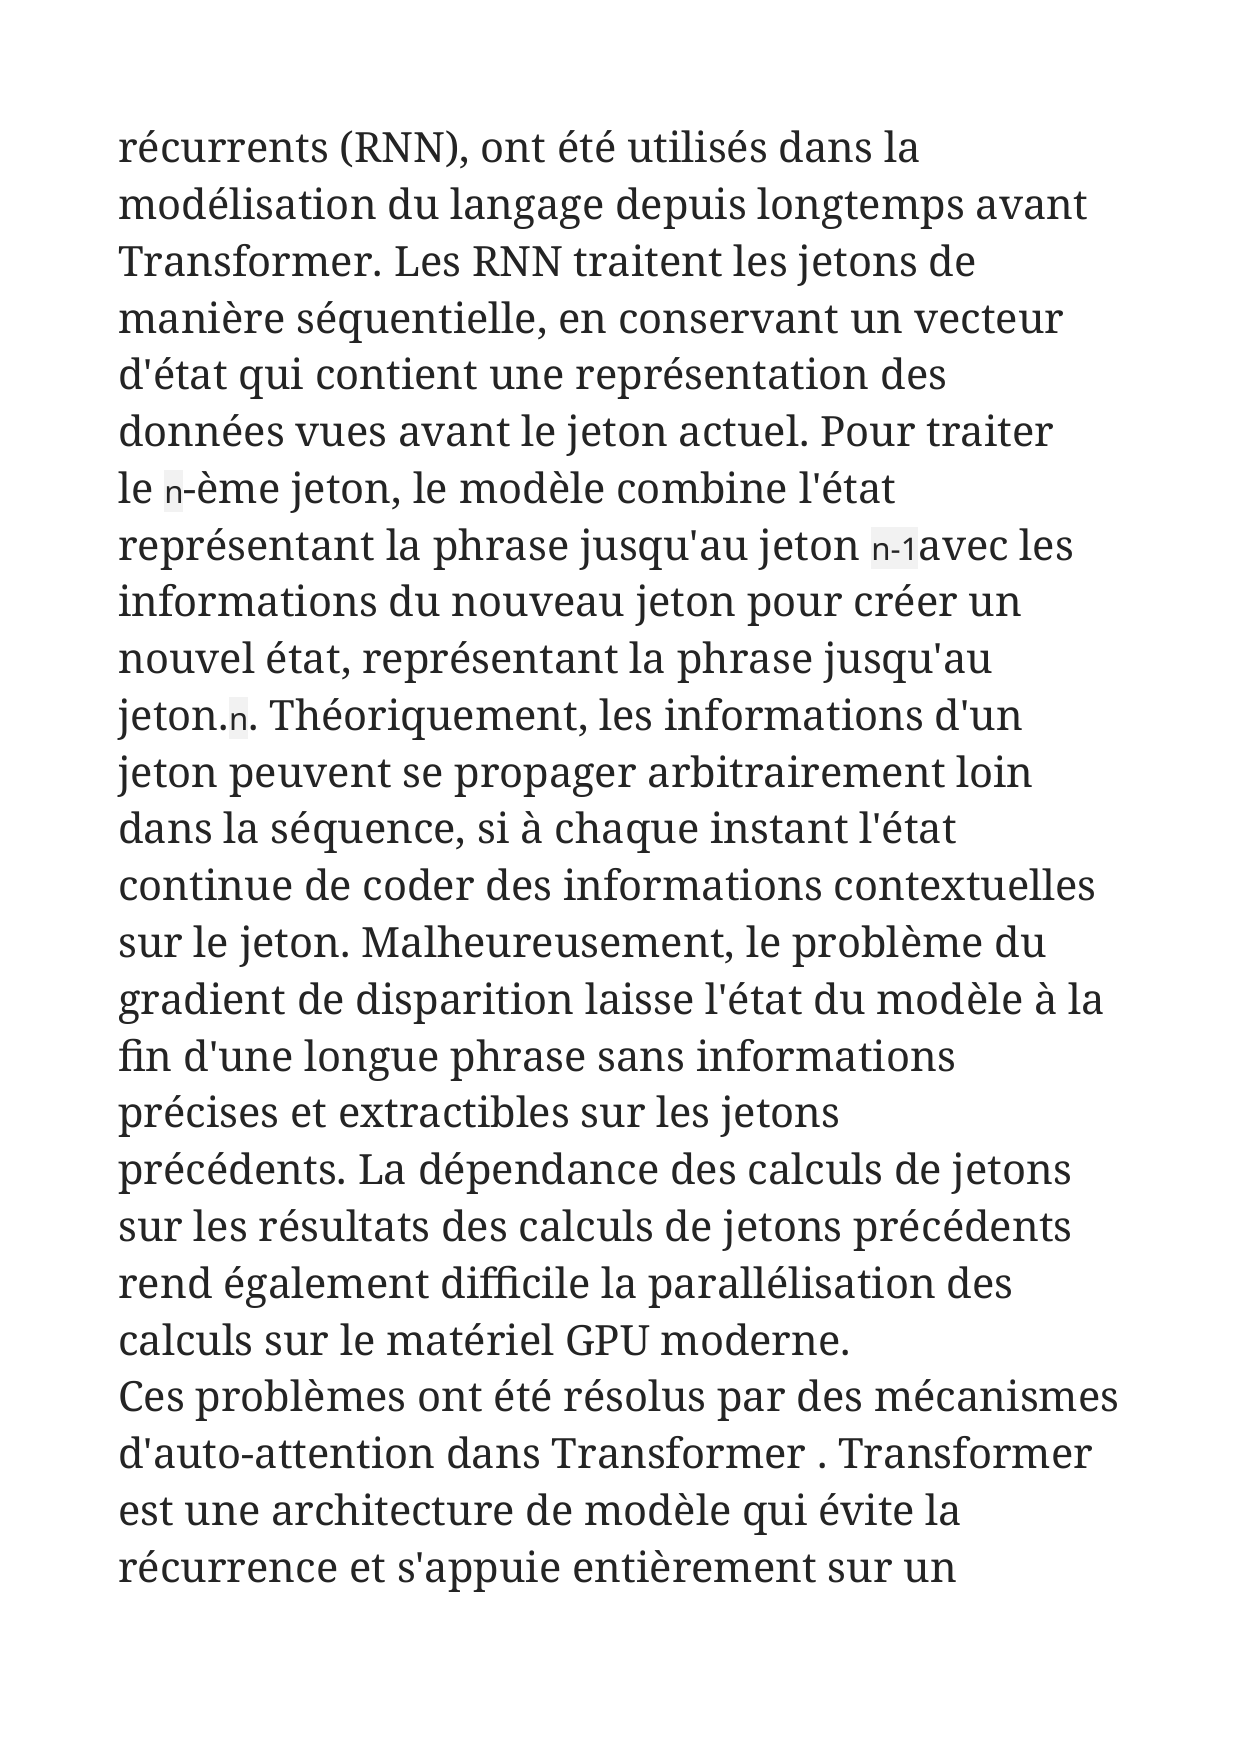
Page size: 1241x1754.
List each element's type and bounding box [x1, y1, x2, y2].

text [118, 1367, 1122, 1594]
text [118, 118, 1122, 1367]
